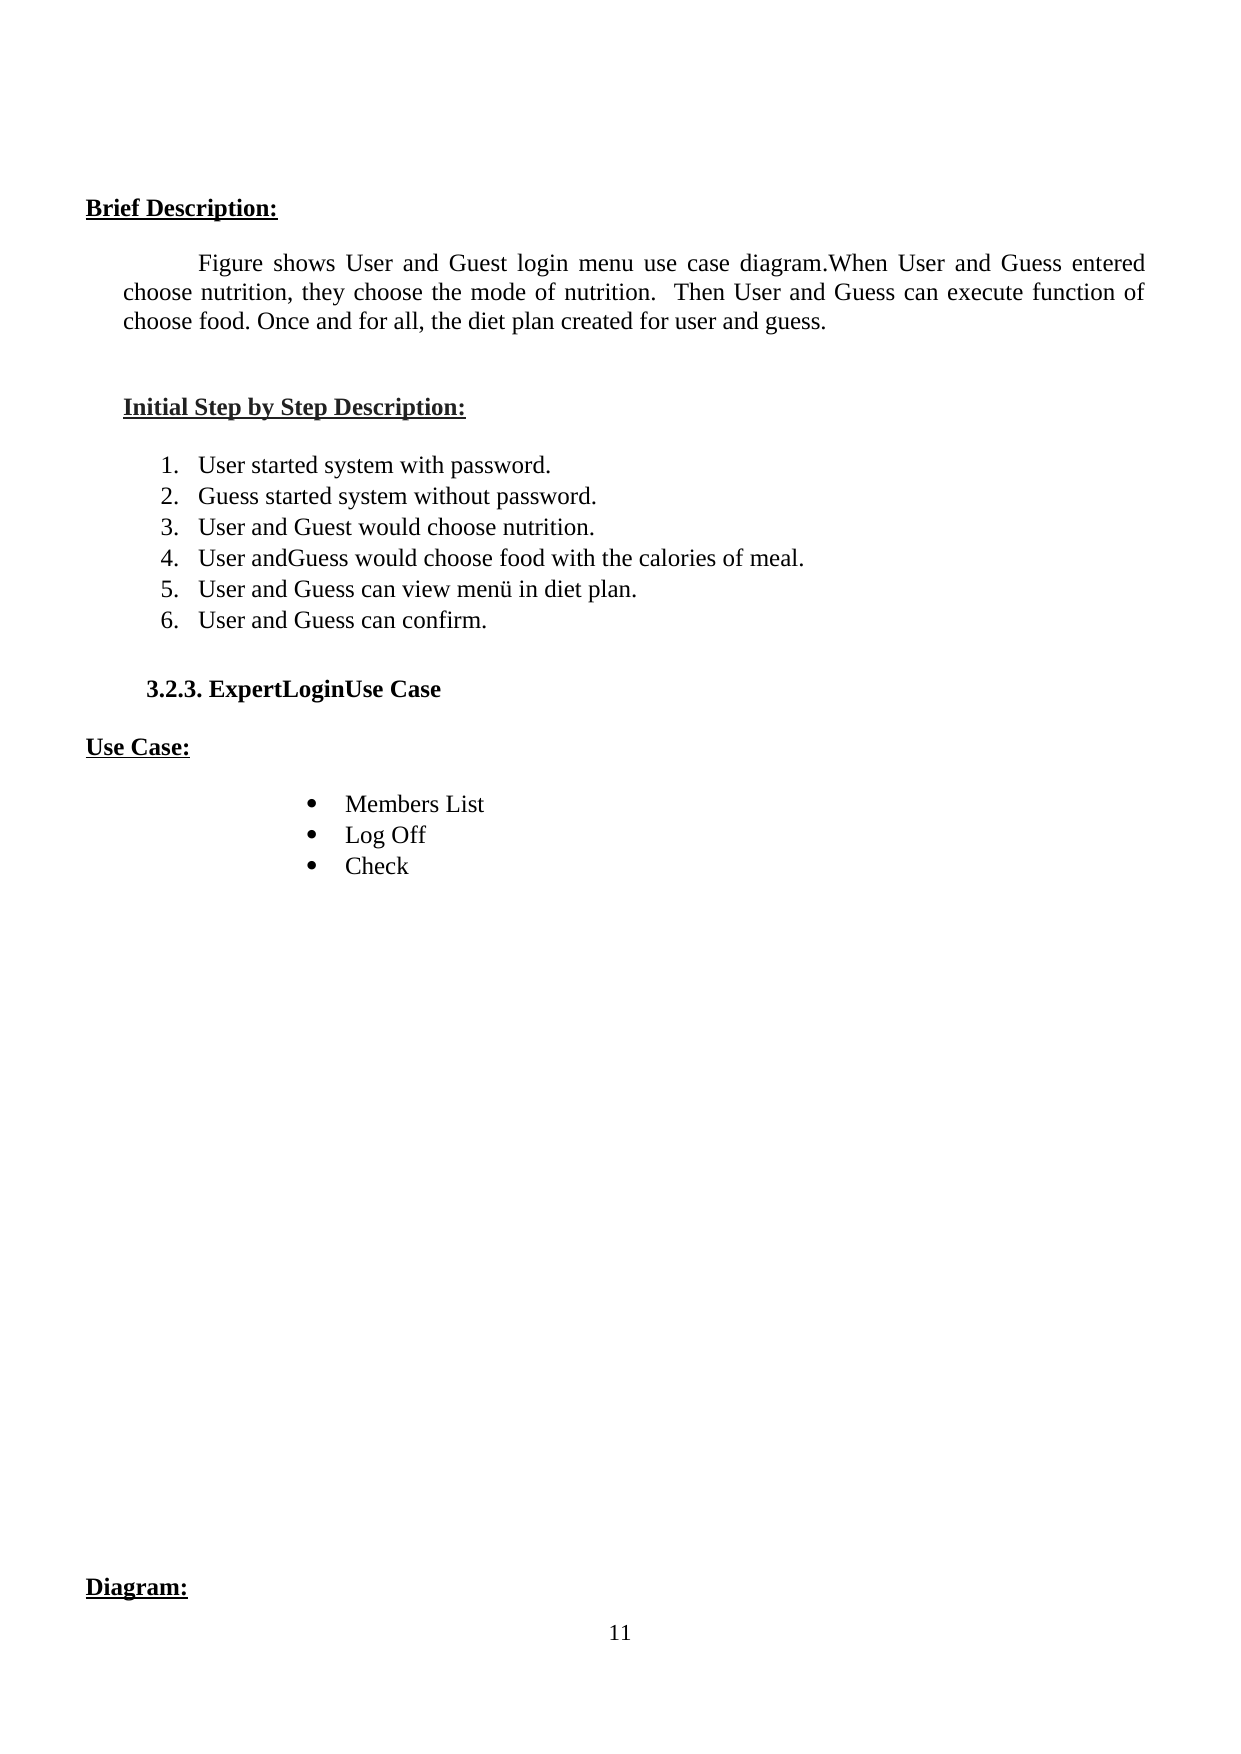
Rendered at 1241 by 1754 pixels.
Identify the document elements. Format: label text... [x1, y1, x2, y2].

list Log Off [307, 820, 1146, 849]
list User started system with password. [160, 450, 1146, 478]
list User andGuess would choose food with the calories of meal. [160, 543, 1146, 572]
list Brief Description: [85, 193, 1146, 222]
list Use Case: [85, 732, 1146, 760]
list Guess started system without password. [160, 481, 1146, 509]
list Members List [307, 789, 1146, 818]
list Diagram: [85, 1572, 1146, 1601]
list Figure shows User and Guest login menu use case diagram.When User and Guess entered choose nutrition, they choose the mode of nutrition. Then User and Guess can execute function of choose food. Once and for all, the diet plan created for user and guess. [123, 248, 1146, 335]
list Check [307, 851, 1146, 880]
list User and Guess can confirm. [160, 605, 1146, 634]
list User and Guest would choose nutrition. [160, 512, 1146, 541]
text Initial Step by Step Description: [123, 392, 1146, 421]
list User and Guess can view menü in diet plan. [160, 574, 1146, 603]
subtitle 3.2.3. ExpertLoginUse Case [146, 674, 1146, 703]
